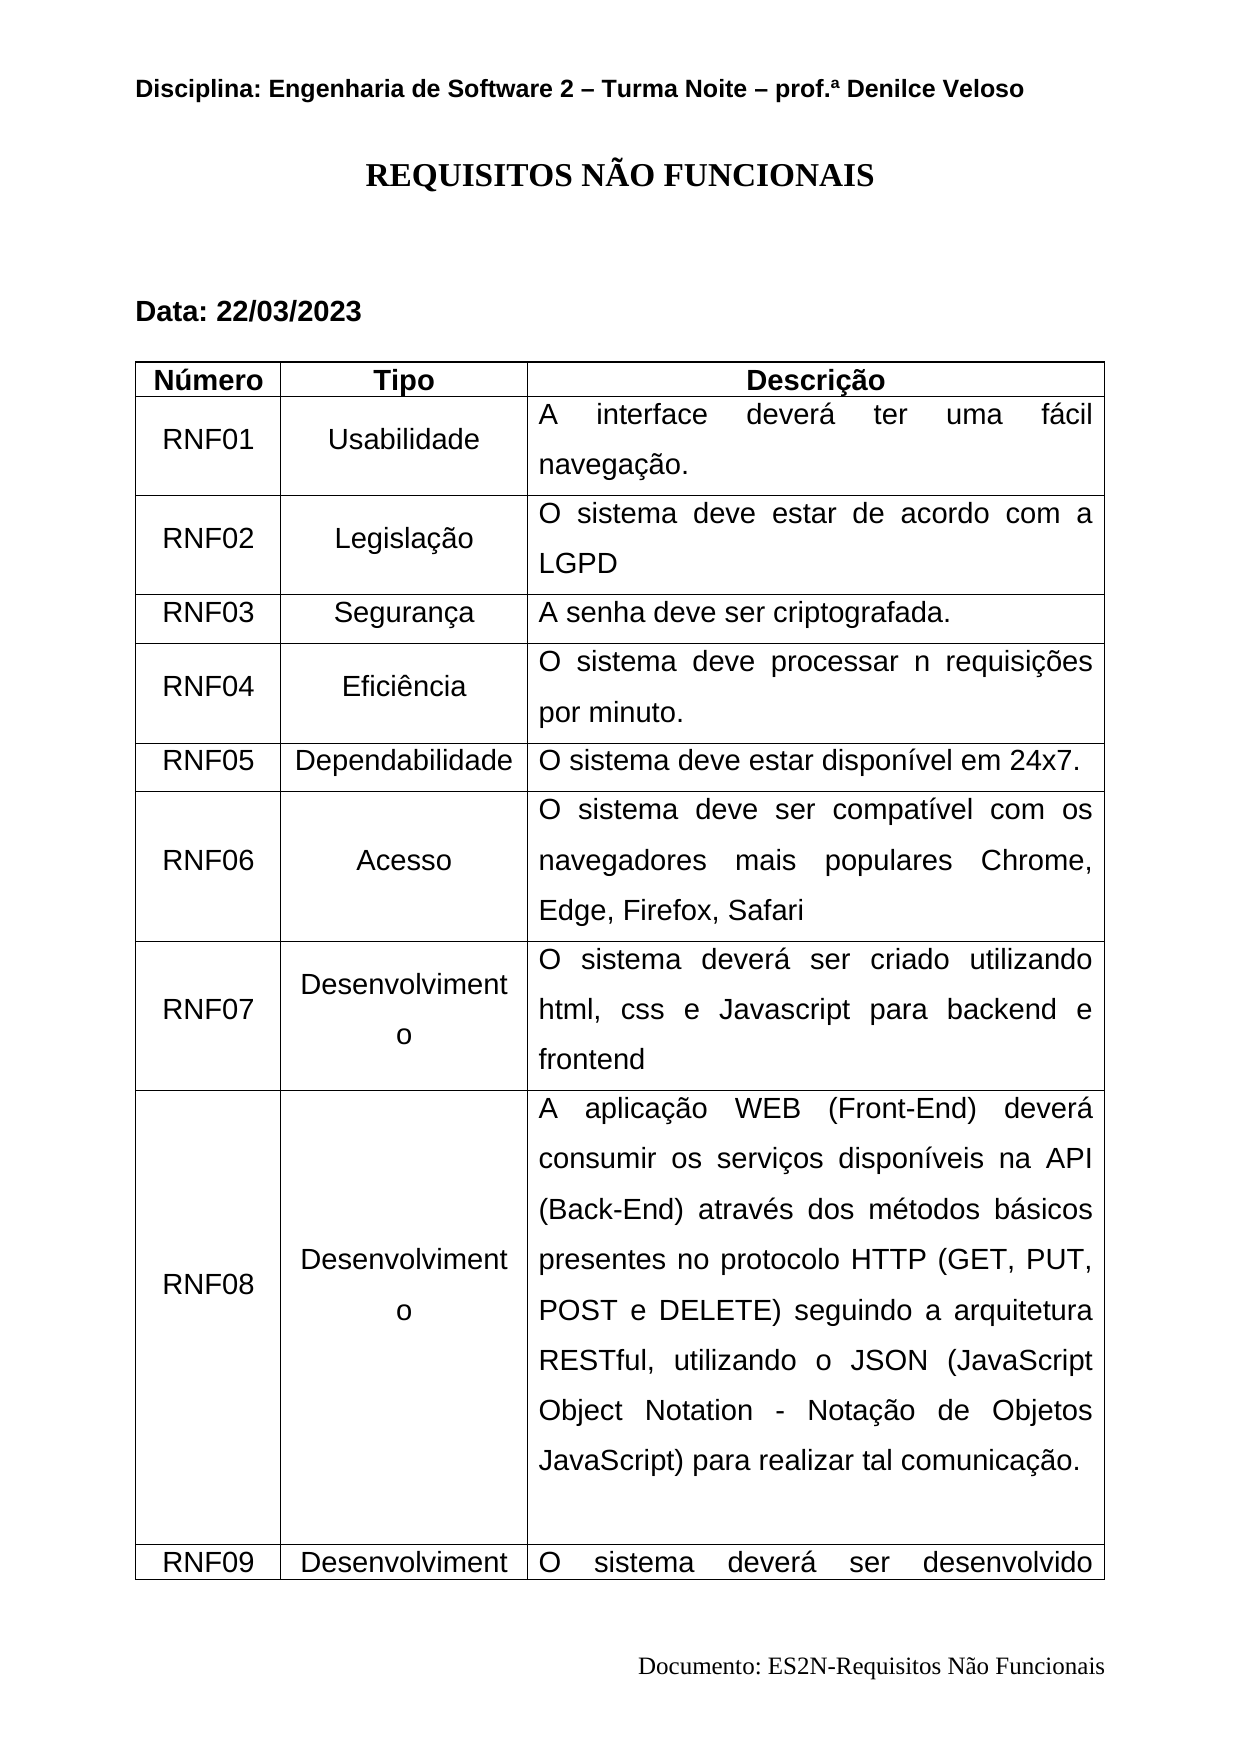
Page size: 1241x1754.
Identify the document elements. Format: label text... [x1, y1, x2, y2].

table_cell Acesso [281, 792, 527, 941]
table_cell O sistema deve ser compatível com os navegadores mais populares Chrome, Edge, Firefox, Safari [528, 792, 1104, 941]
table_header Tipo [281, 363, 527, 396]
table_cell RNF07 [136, 942, 280, 1090]
table_cell RNF09 [136, 1545, 280, 1578]
table_cell RNF01 [136, 397, 280, 495]
table_cell Segurança [281, 595, 527, 643]
table_cell Dependabilidade [281, 744, 527, 791]
table_cell Desenvolvimento [281, 1091, 527, 1544]
table_header Descrição [528, 363, 1104, 396]
text REQUISITOS NÃO FUNCIONAIS [135, 155, 1105, 194]
table_cell Desenvolvimento [281, 1545, 527, 1578]
table_cell RNF08 [136, 1091, 280, 1544]
table_cell Desenvolvimento [281, 942, 527, 1090]
table_cell O sistema deverá ser criado utilizando html, css e Javascript para backend e frontend [528, 942, 1104, 1090]
table_cell RNF04 [136, 644, 280, 742]
table_cell A senha deve ser criptografada. [528, 595, 1104, 643]
table_cell A interface deverá ter uma fácil navegação. [528, 397, 1104, 495]
table_cell A aplicação WEB (Front-End) deverá consumir os serviços disponíveis na API (Back-End) através dos métodos básicos presentes no protocolo HTTP (GET, PUT, POST e DELETE) seguindo a arquitetura RESTful, utilizando o JSON (JavaScript Object Notation - Notação de Objetos JavaScript) para realizar tal comunicação. [528, 1091, 1104, 1544]
table_cell RNF03 [136, 595, 280, 643]
table_cell RNF02 [136, 496, 280, 594]
table_header Número [136, 363, 280, 396]
table_cell Eficiência [281, 644, 527, 742]
table_cell O sistema deve estar de acordo com a LGPD [528, 496, 1104, 594]
table_cell RNF06 [136, 792, 280, 941]
table_cell Usabilidade [281, 397, 527, 495]
table_cell Legislação [281, 496, 527, 594]
table_cell O sistema deve processar n requisições por minuto. [528, 644, 1104, 742]
table_cell O sistema deverá ser desenvolvido utilizando Node.js para o backend. [528, 1545, 1104, 1578]
text Data: 22/03/2023 [135, 294, 1105, 328]
table_cell O sistema deve estar disponível em 24x7. [528, 744, 1104, 791]
table_cell RNF05 [136, 744, 280, 791]
